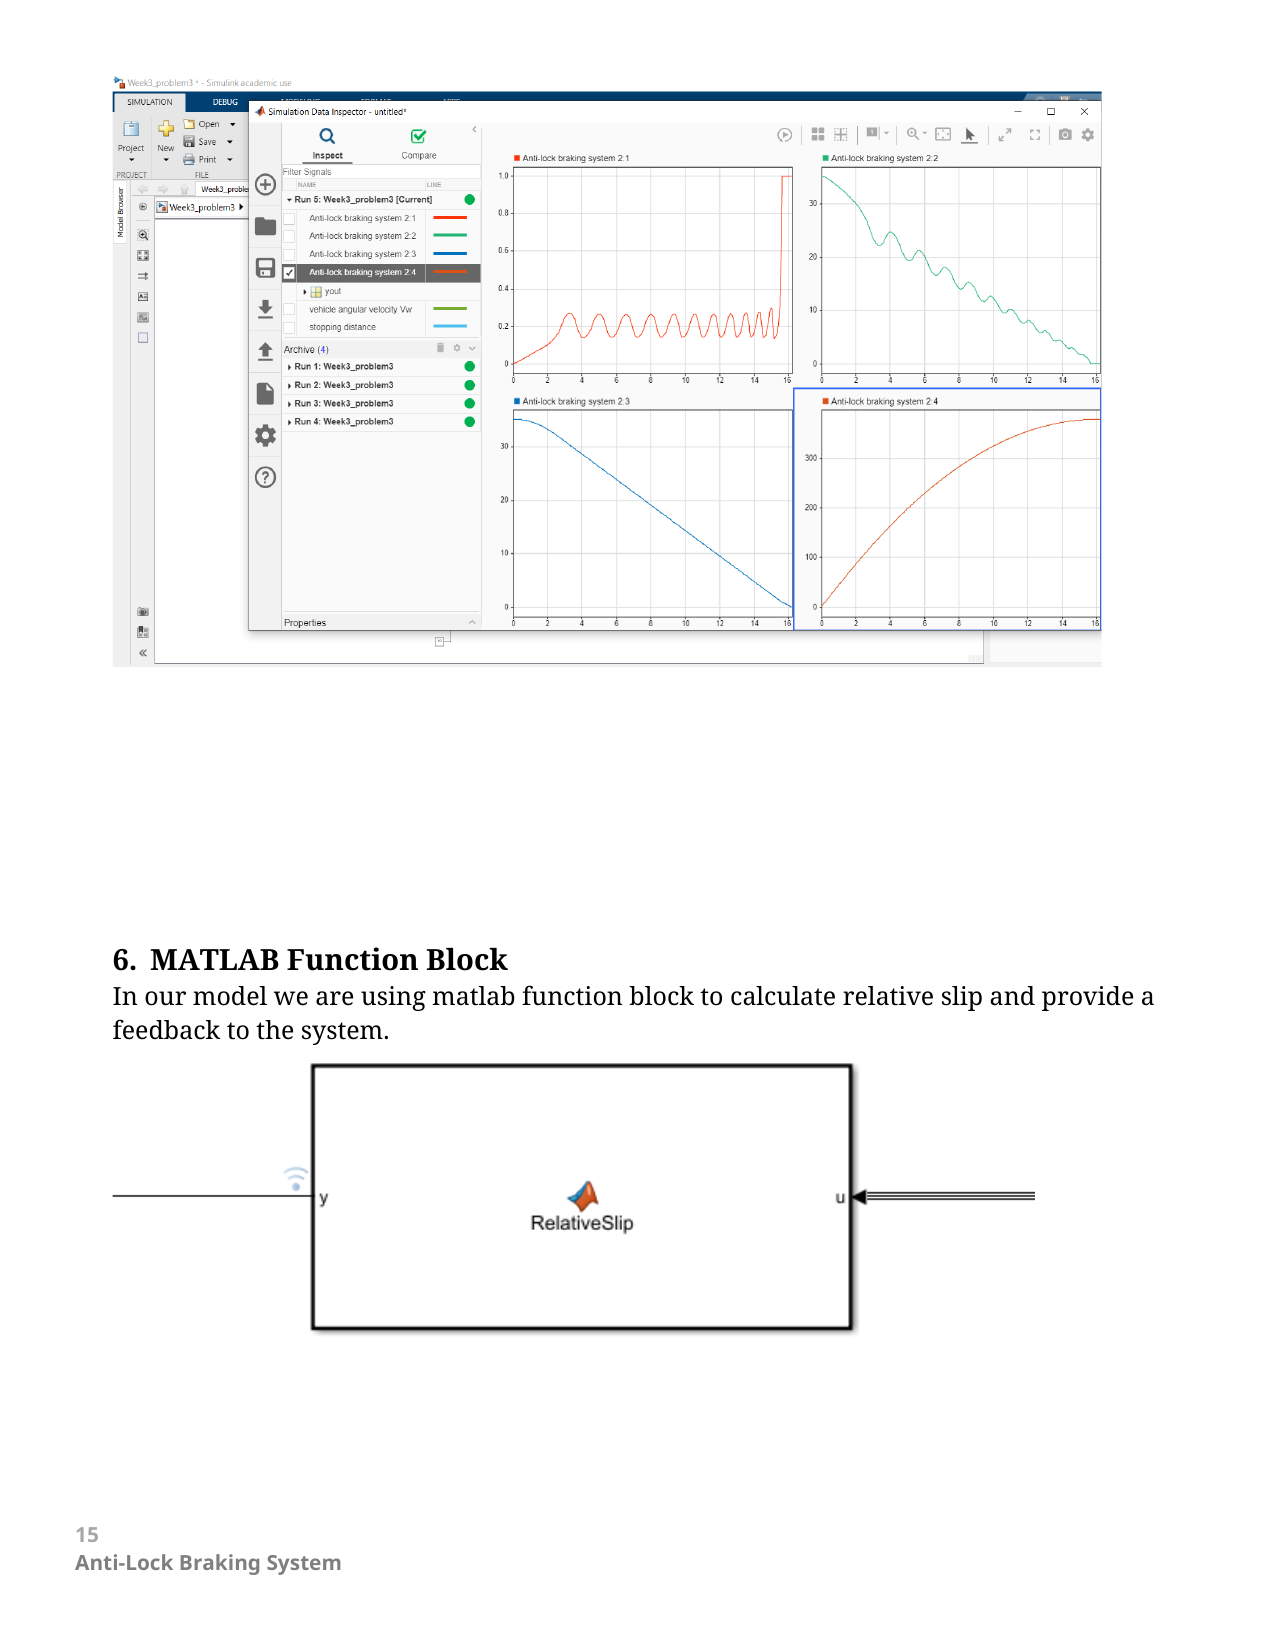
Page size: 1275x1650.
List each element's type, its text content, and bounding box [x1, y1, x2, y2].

picture [112, 75, 1102, 667]
text In our model we are using matlab function block to calculate relative slip and provide a feedback to the system. [112, 979, 1200, 1047]
picture [112, 1046, 1035, 1355]
list MATLAB Function Block [112, 939, 1200, 979]
